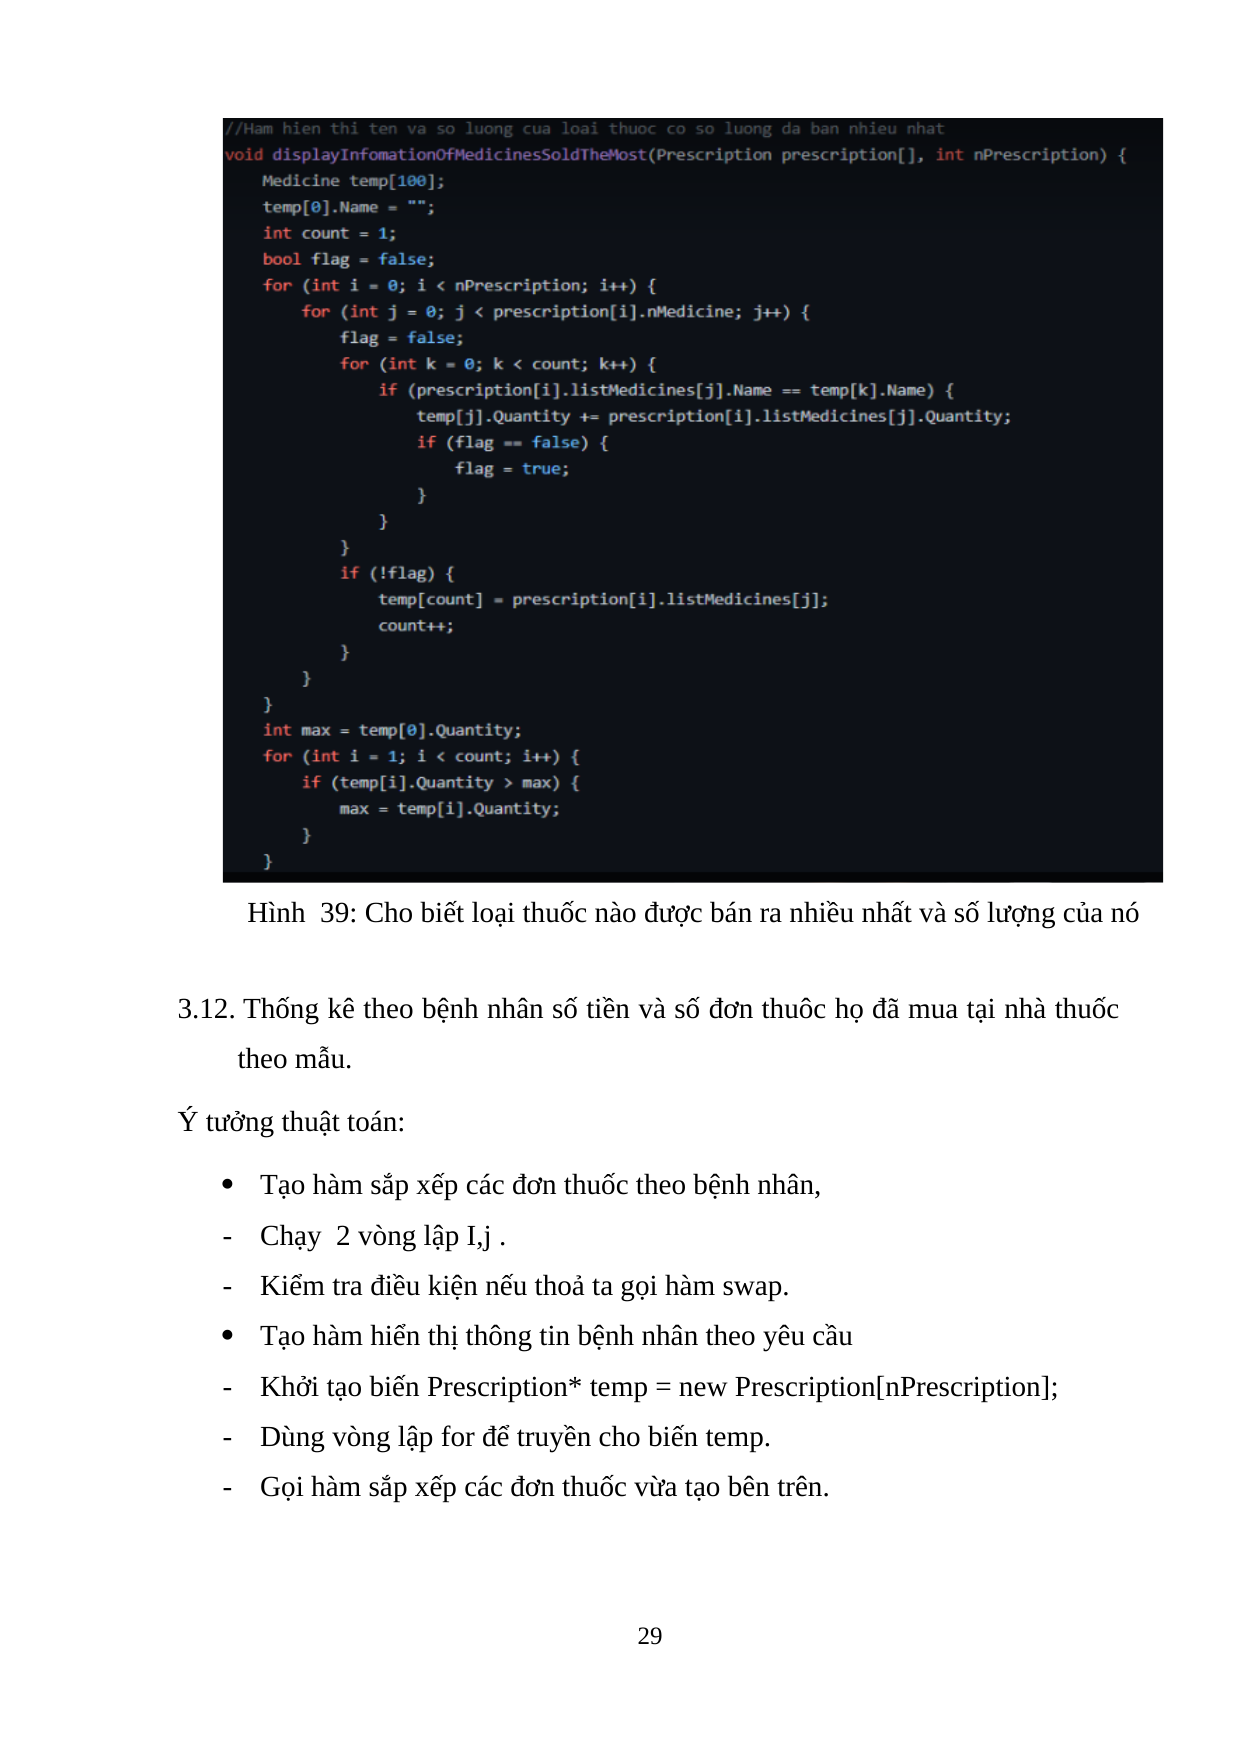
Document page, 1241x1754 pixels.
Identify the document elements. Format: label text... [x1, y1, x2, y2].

subtitle Thống kê theo bệnh nhân số tiền và số đơn thuôc họ đã mua tại nhà thuốc theo mẫu. [177, 991, 1122, 1075]
list Khởi tạo biến Prescription* temp = new Prescription[nPrescription]; [222, 1369, 1122, 1402]
text Ý tưởng thuật toán: [177, 1104, 1122, 1138]
list Kiểm tra điều kiện nếu thoả ta gọi hàm swap. [222, 1268, 1122, 1302]
list Tạo hàm sắp xếp các đơn thuốc theo bệnh nhân, [222, 1167, 1122, 1201]
list Tạo hàm hiển thị thông tin bệnh nhân theo yêu cầu [222, 1318, 1122, 1352]
list Gọi hàm sắp xếp các đơn thuốc vừa tạo bên trên. [222, 1469, 1122, 1503]
list Dùng vòng lập for để truyền cho biến temp. [222, 1419, 1122, 1453]
list Chạy 2 vòng lập I,j . [222, 1218, 1122, 1251]
